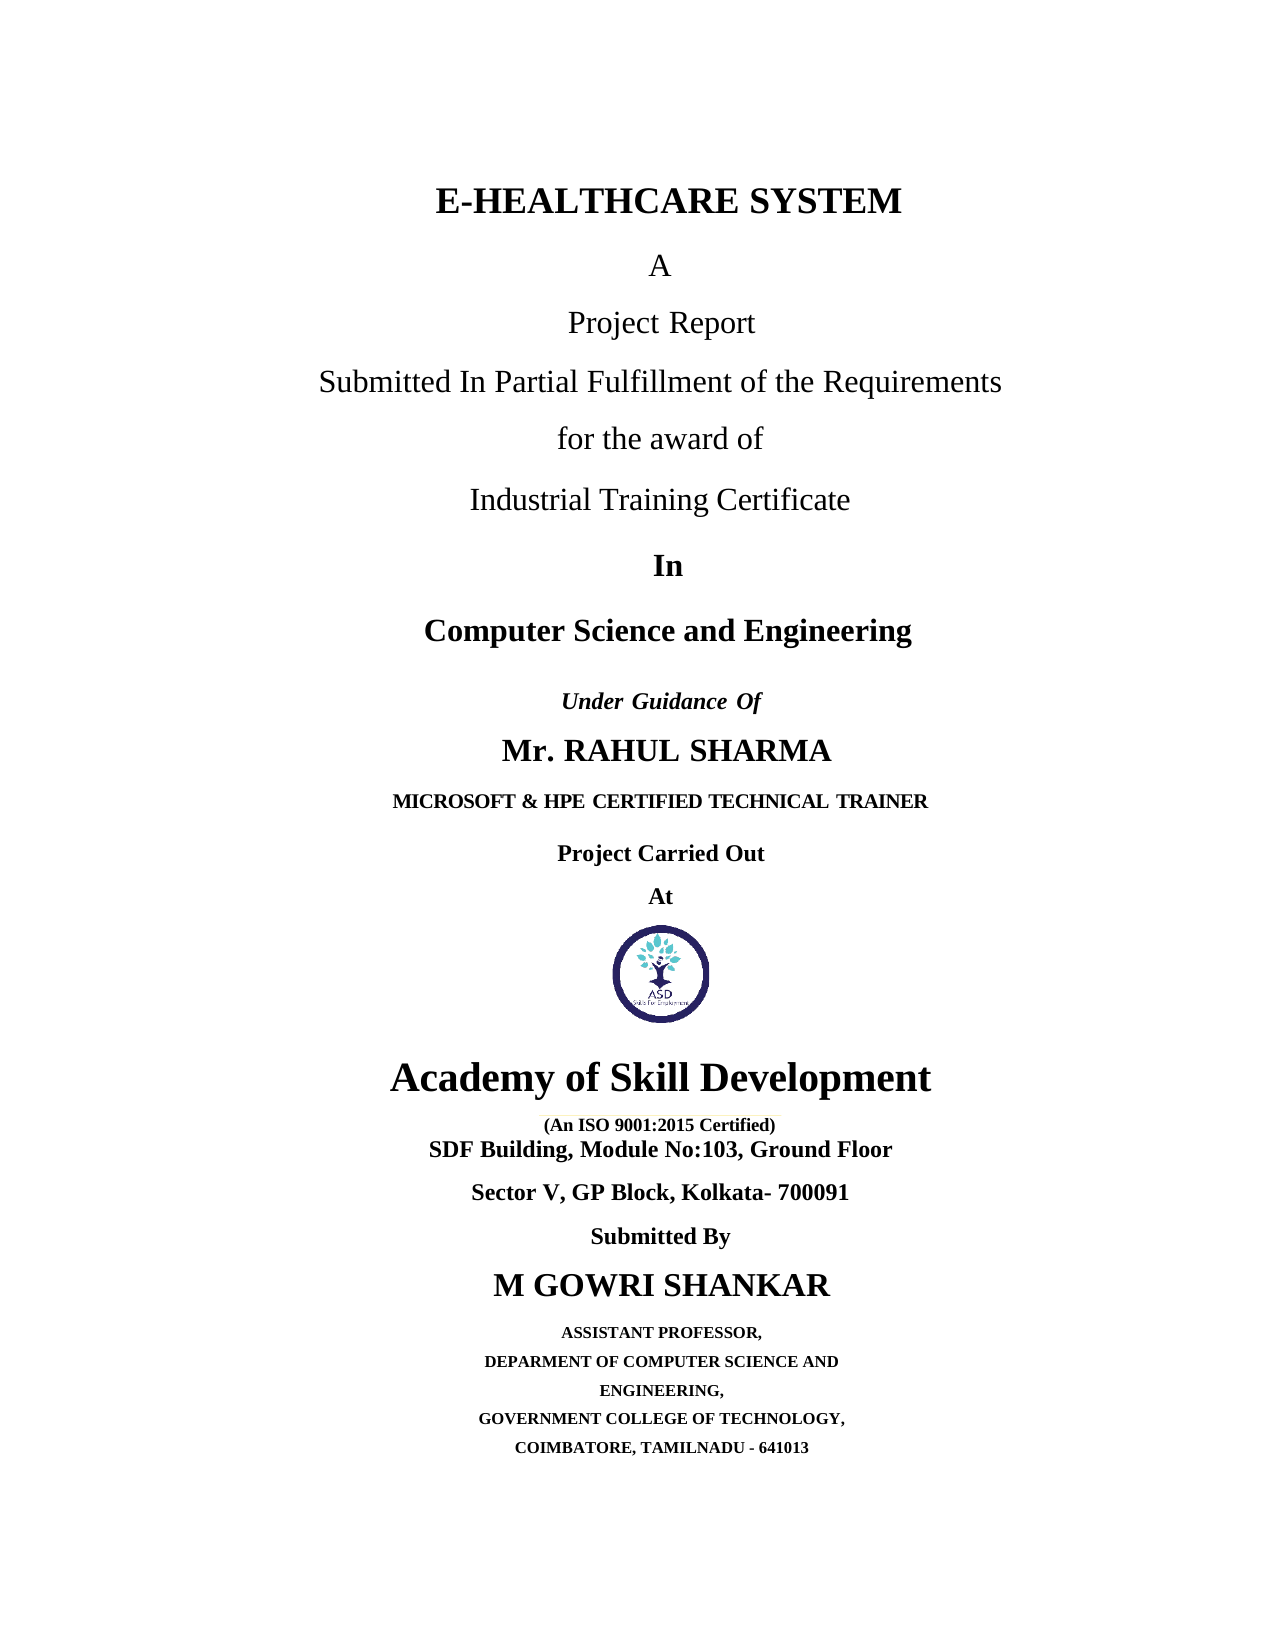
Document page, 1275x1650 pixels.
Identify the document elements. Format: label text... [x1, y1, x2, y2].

text A [114, 246, 1206, 283]
text Project Report [117, 304, 1206, 341]
text Industrial Training Certificate [114, 481, 1206, 518]
text DEPARMENT OF COMPUTER SCIENCE AND ENGINEERING, [470, 1352, 854, 1399]
text Mr. RAHUL SHARMA [127, 731, 1206, 768]
text GOVERNMENT COLLEGE OF TECHNOLOGY, COIMBATORE, TAMILNADU - 641013 [470, 1409, 854, 1457]
text M GOWRI SHANKAR [470, 1265, 854, 1304]
text (An ISO 9001:2015 Certified) [112, 1113, 1206, 1135]
text E-HEALTHCARE SYSTEM [131, 179, 1206, 222]
subtitle MICROSOFT & HPE CERTIFIED TECHNICAL TRAINER [114, 789, 1206, 813]
text In [129, 546, 1206, 583]
text ASSISTANT PROFESSOR, [470, 1323, 854, 1342]
text Computer Science and Engineering [129, 612, 1206, 649]
text SDF Building, Module No:103, Ground Floor Sector V, GP Block, Kolkata- 700091 Submitted By [420, 1135, 901, 1249]
subtitle Academy of Skill Development [115, 1052, 1206, 1100]
picture [612, 925, 710, 1023]
text Project Carried Out At [548, 839, 773, 910]
text Submitted In Partial Fulfillment of the Requirements for the award of [301, 362, 1019, 457]
text Under Guidance Of [116, 687, 1206, 715]
